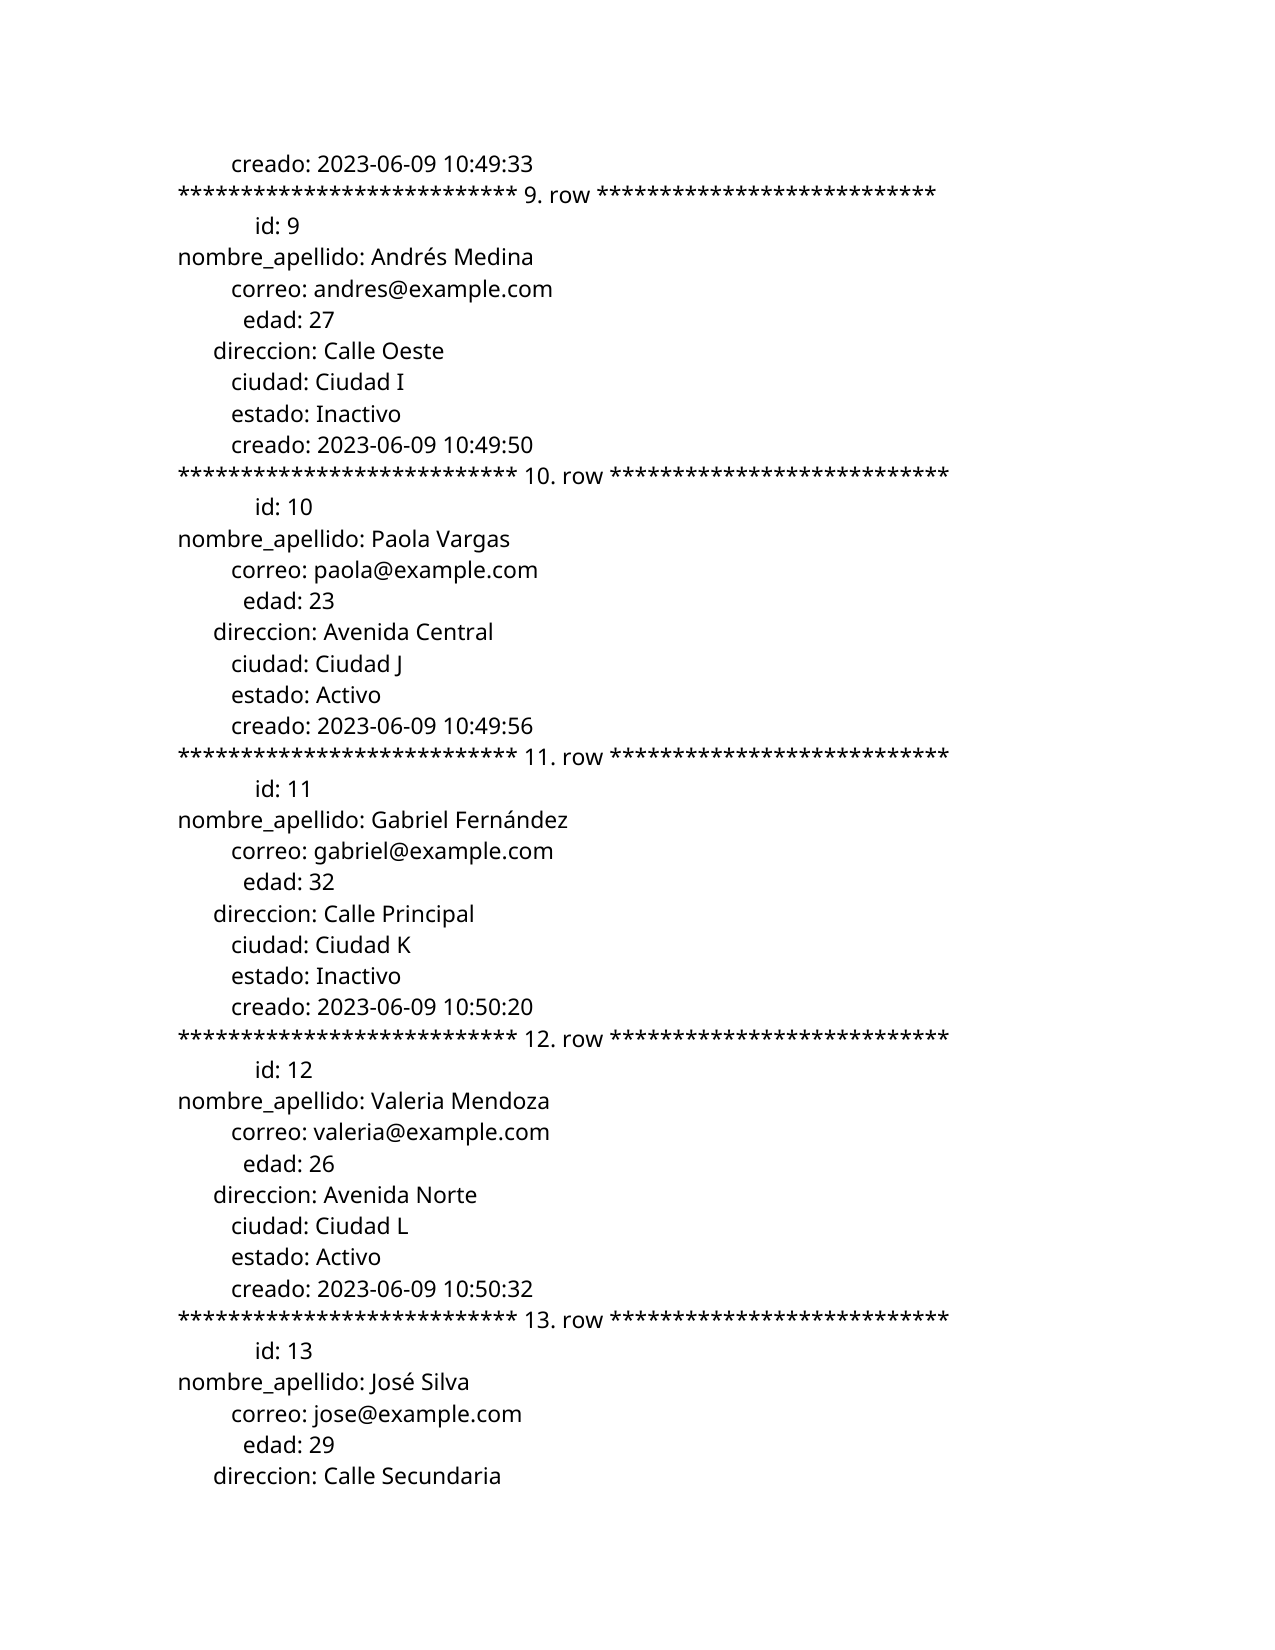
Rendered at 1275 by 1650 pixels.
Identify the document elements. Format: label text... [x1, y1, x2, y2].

text *************************** 9. row *************************** [177, 179, 1098, 210]
text edad: 29 [177, 1429, 1098, 1460]
text ciudad: Ciudad J [177, 648, 1098, 679]
text estado: Inactivo [177, 960, 1098, 991]
text ciudad: Ciudad I [177, 366, 1098, 398]
text direccion: Avenida Central [177, 616, 1098, 648]
text estado: Activo [177, 679, 1098, 710]
text id: 9 [177, 210, 1098, 241]
text nombre_apellido: Paola Vargas [177, 523, 1098, 554]
text *************************** 10. row *************************** [177, 460, 1098, 491]
text edad: 27 [177, 304, 1098, 335]
text creado: 2023-06-09 10:50:20 [177, 991, 1098, 1023]
text id: 13 [177, 1335, 1098, 1366]
text correo: gabriel@example.com [177, 835, 1098, 866]
text creado: 2023-06-09 10:50:32 [177, 1273, 1098, 1304]
text nombre_apellido: José Silva [177, 1366, 1098, 1398]
text direccion: Calle Principal [177, 898, 1098, 929]
text ciudad: Ciudad L [177, 1210, 1098, 1241]
text correo: valeria@example.com [177, 1116, 1098, 1148]
text edad: 32 [177, 866, 1098, 898]
text *************************** 11. row *************************** [177, 741, 1098, 773]
text id: 12 [177, 1054, 1098, 1085]
text estado: Inactivo [177, 398, 1098, 429]
text nombre_apellido: Gabriel Fernández [177, 804, 1098, 835]
text *************************** 12. row *************************** [177, 1023, 1098, 1054]
text edad: 26 [177, 1148, 1098, 1179]
text edad: 23 [177, 585, 1098, 616]
text id: 10 [177, 491, 1098, 523]
text *************************** 13. row *************************** [177, 1304, 1098, 1335]
text creado: 2023-06-09 10:49:56 [177, 710, 1098, 741]
text id: 11 [177, 773, 1098, 804]
text correo: jose@example.com [177, 1398, 1098, 1429]
text nombre_apellido: Andrés Medina [177, 241, 1098, 273]
text estado: Activo [177, 1241, 1098, 1273]
text nombre_apellido: Valeria Mendoza [177, 1085, 1098, 1116]
text creado: 2023-06-09 10:49:33 [177, 148, 1098, 179]
text correo: paola@example.com [177, 554, 1098, 585]
text creado: 2023-06-09 10:49:50 [177, 429, 1098, 460]
text correo: andres@example.com [177, 273, 1098, 304]
text ciudad: Ciudad K [177, 929, 1098, 960]
text direccion: Avenida Norte [177, 1179, 1098, 1210]
text direccion: Calle Secundaria [177, 1460, 1098, 1491]
text direccion: Calle Oeste [177, 335, 1098, 366]
